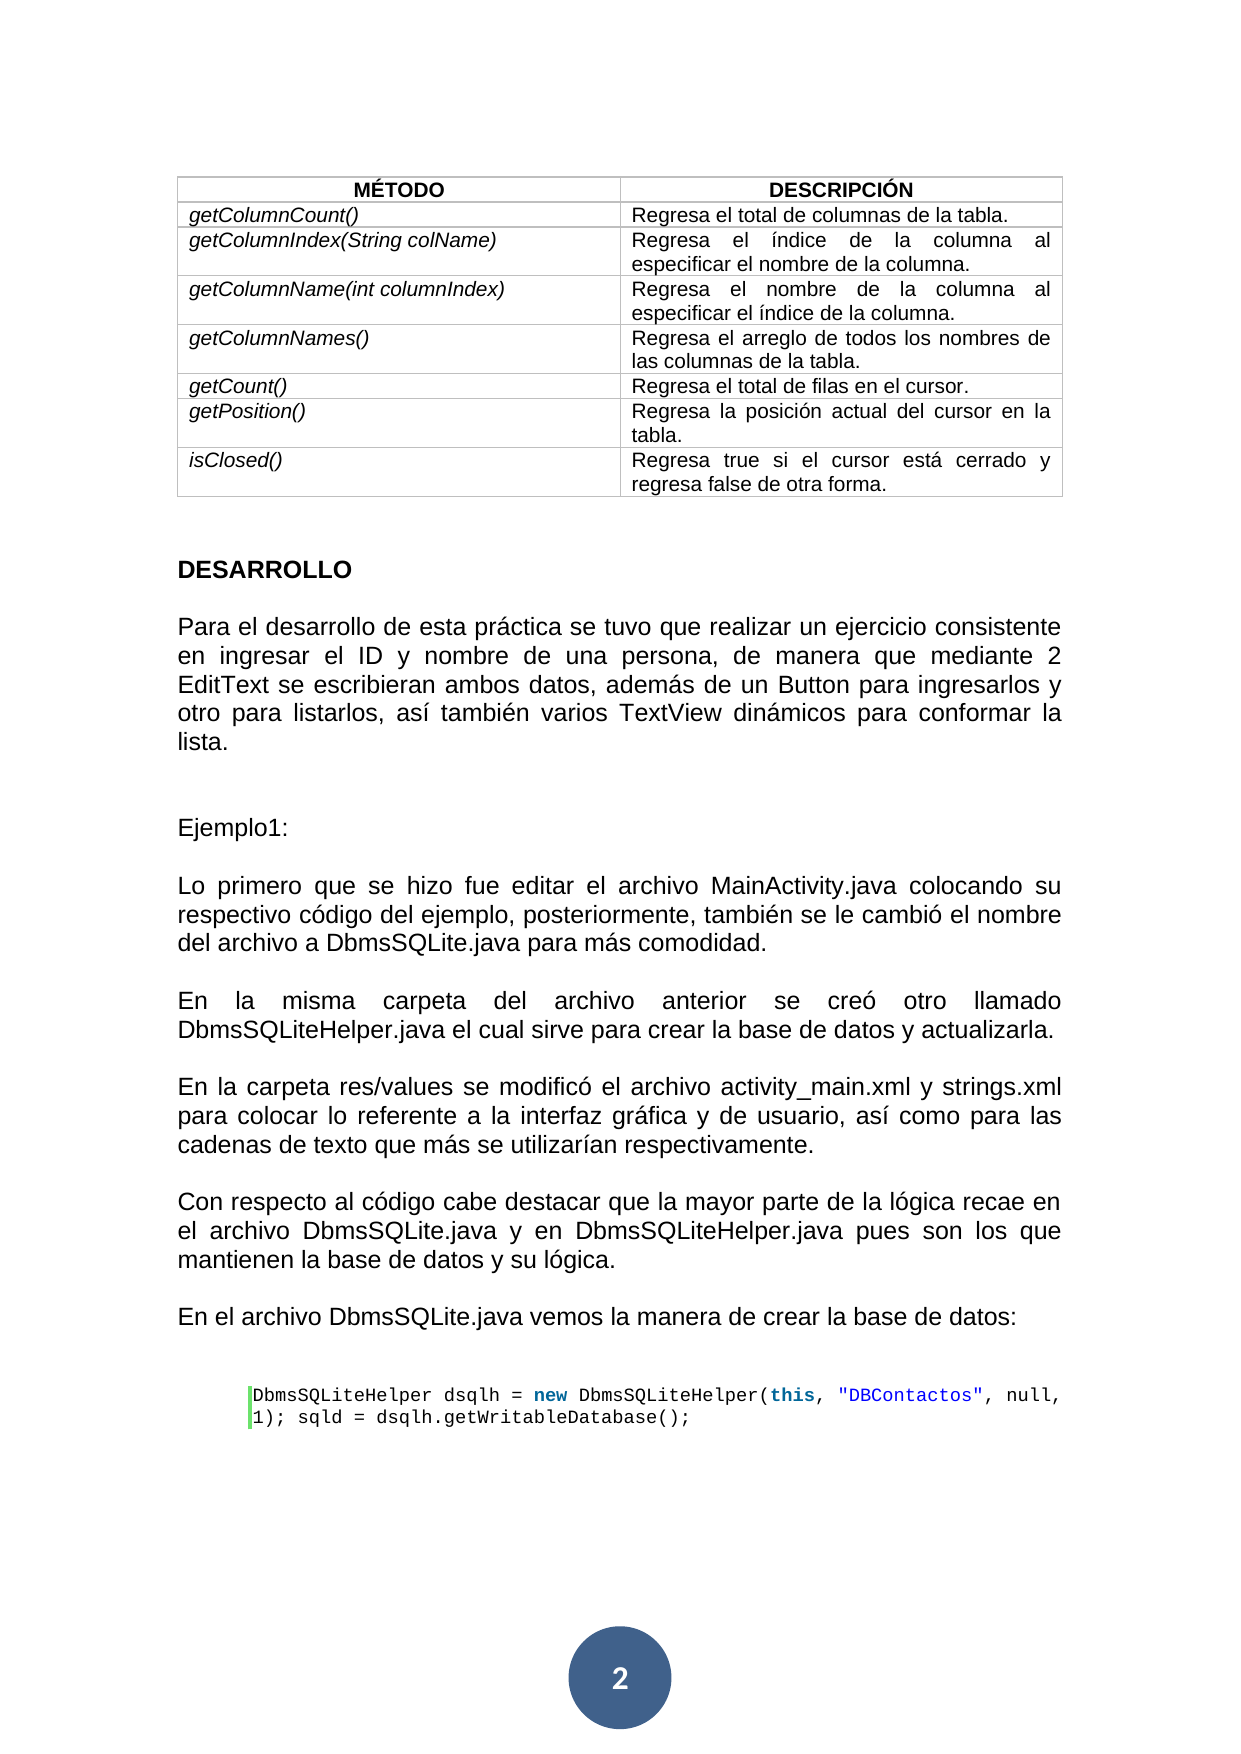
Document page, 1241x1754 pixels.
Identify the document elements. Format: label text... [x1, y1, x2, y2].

text DbmsSQLiteHelper dsqlh = new DbmsSQLiteHelper(this, "DBContactos", null, 1); sqld = dsqlh.getWritableDatabase(); [252, 1386, 1063, 1429]
table_cell getColumnIndex(String colName) [178, 228, 620, 275]
text En la carpeta res/values se modificó el archivo activity_main.xml y strings.xml para colocar lo referente a la interfaz gráfica y de usuario, así como para las cadenas de texto que más se utilizarían respectivamente. [177, 1072, 1063, 1158]
table_cell getColumnNames() [178, 325, 620, 373]
text DESARROLLO [177, 555, 1063, 583]
table_cell getPosition() [178, 399, 620, 447]
text En el archivo DbmsSQLite.java vemos la manera de crear la base de datos: [177, 1302, 1063, 1331]
table_cell getColumnName(int columnIndex) [178, 276, 620, 324]
table_cell Regresa el nombre de la columna al especificar el índice de la columna. [621, 276, 1062, 324]
table_cell getColumnCount() [178, 203, 620, 226]
table_cell Regresa el total de columnas de la tabla. [621, 203, 1062, 226]
table_cell Regresa el índice de la columna al especificar el nombre de la columna. [621, 228, 1062, 275]
text Para el desarrollo de esta práctica se tuvo que realizar un ejercicio consistente en ingresar el ID y nombre de una persona, de manera que mediante 2 EditText se escribieran ambos datos, además de un Button para ingresarlos y otro para listarlos, así también varios TextView dinámicos para conformar la lista. [177, 612, 1063, 756]
table_cell Regresa la posición actual del cursor en la tabla. [621, 399, 1062, 447]
text Ejemplo1: [177, 813, 1063, 842]
table_cell getCount() [178, 374, 620, 398]
table_header DESCRIPCIÓN [621, 178, 1062, 201]
table_cell Regresa true si el cursor está cerrado y regresa false de otra forma. [621, 448, 1062, 496]
text En la misma carpeta del archivo anterior se creó otro llamado DbmsSQLiteHelper.java el cual sirve para crear la base de datos y actualizarla. [177, 986, 1063, 1043]
table_header MÉTODO [178, 178, 620, 201]
table_cell Regresa el total de filas en el cursor. [621, 374, 1062, 398]
text Lo primero que se hizo fue editar el archivo MainActivity.java colocando su respectivo código del ejemplo, posteriormente, también se le cambió el nombre del archivo a DbmsSQLite.java para más comodidad. [177, 871, 1063, 957]
table_cell Regresa el arreglo de todos los nombres de las columnas de la tabla. [621, 325, 1062, 373]
table_cell isClosed() [178, 448, 620, 496]
text Con respecto al código cabe destacar que la mayor parte de la lógica recae en el archivo DbmsSQLite.java y en DbmsSQLiteHelper.java pues son los que mantienen la base de datos y su lógica. [177, 1187, 1063, 1273]
